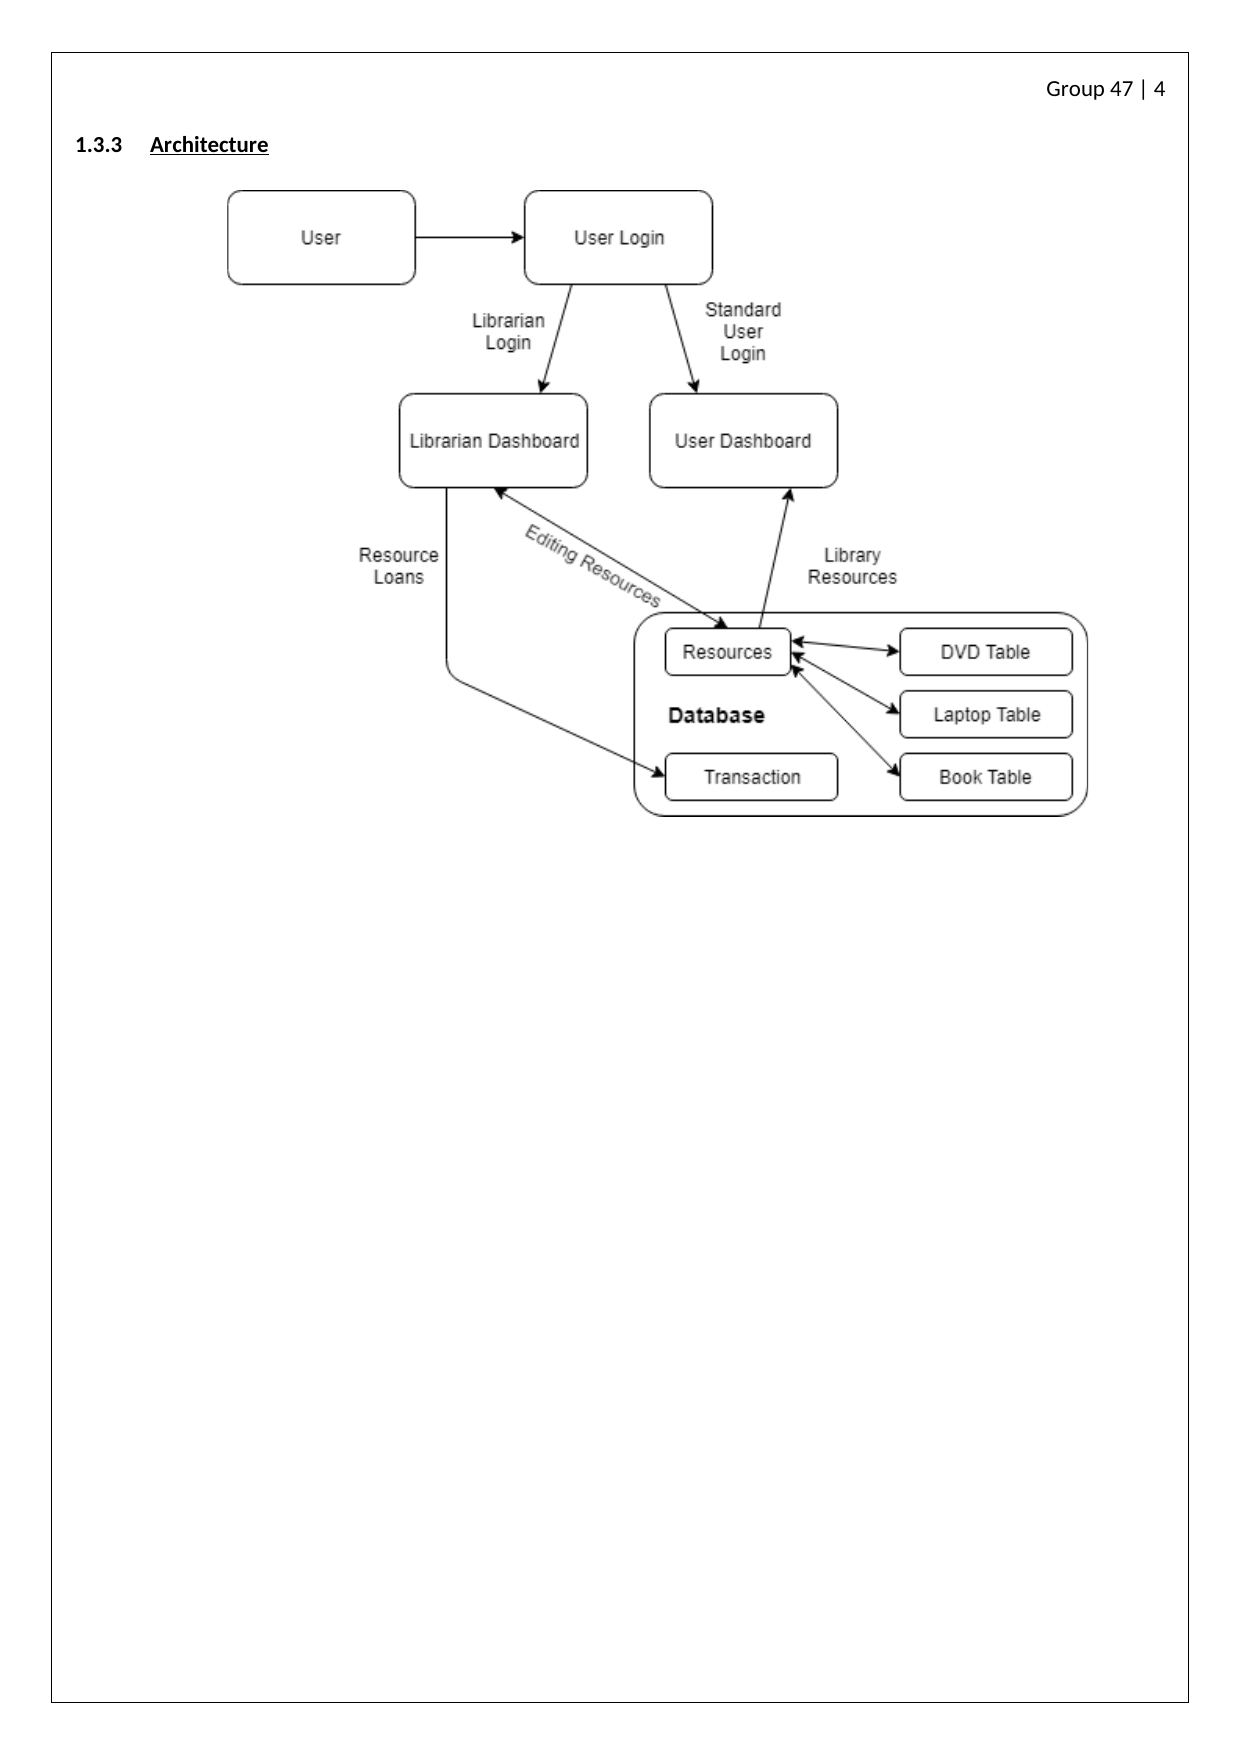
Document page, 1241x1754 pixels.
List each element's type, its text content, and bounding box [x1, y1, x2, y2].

list Architecture [75, 130, 1165, 158]
picture [227, 190, 1089, 817]
